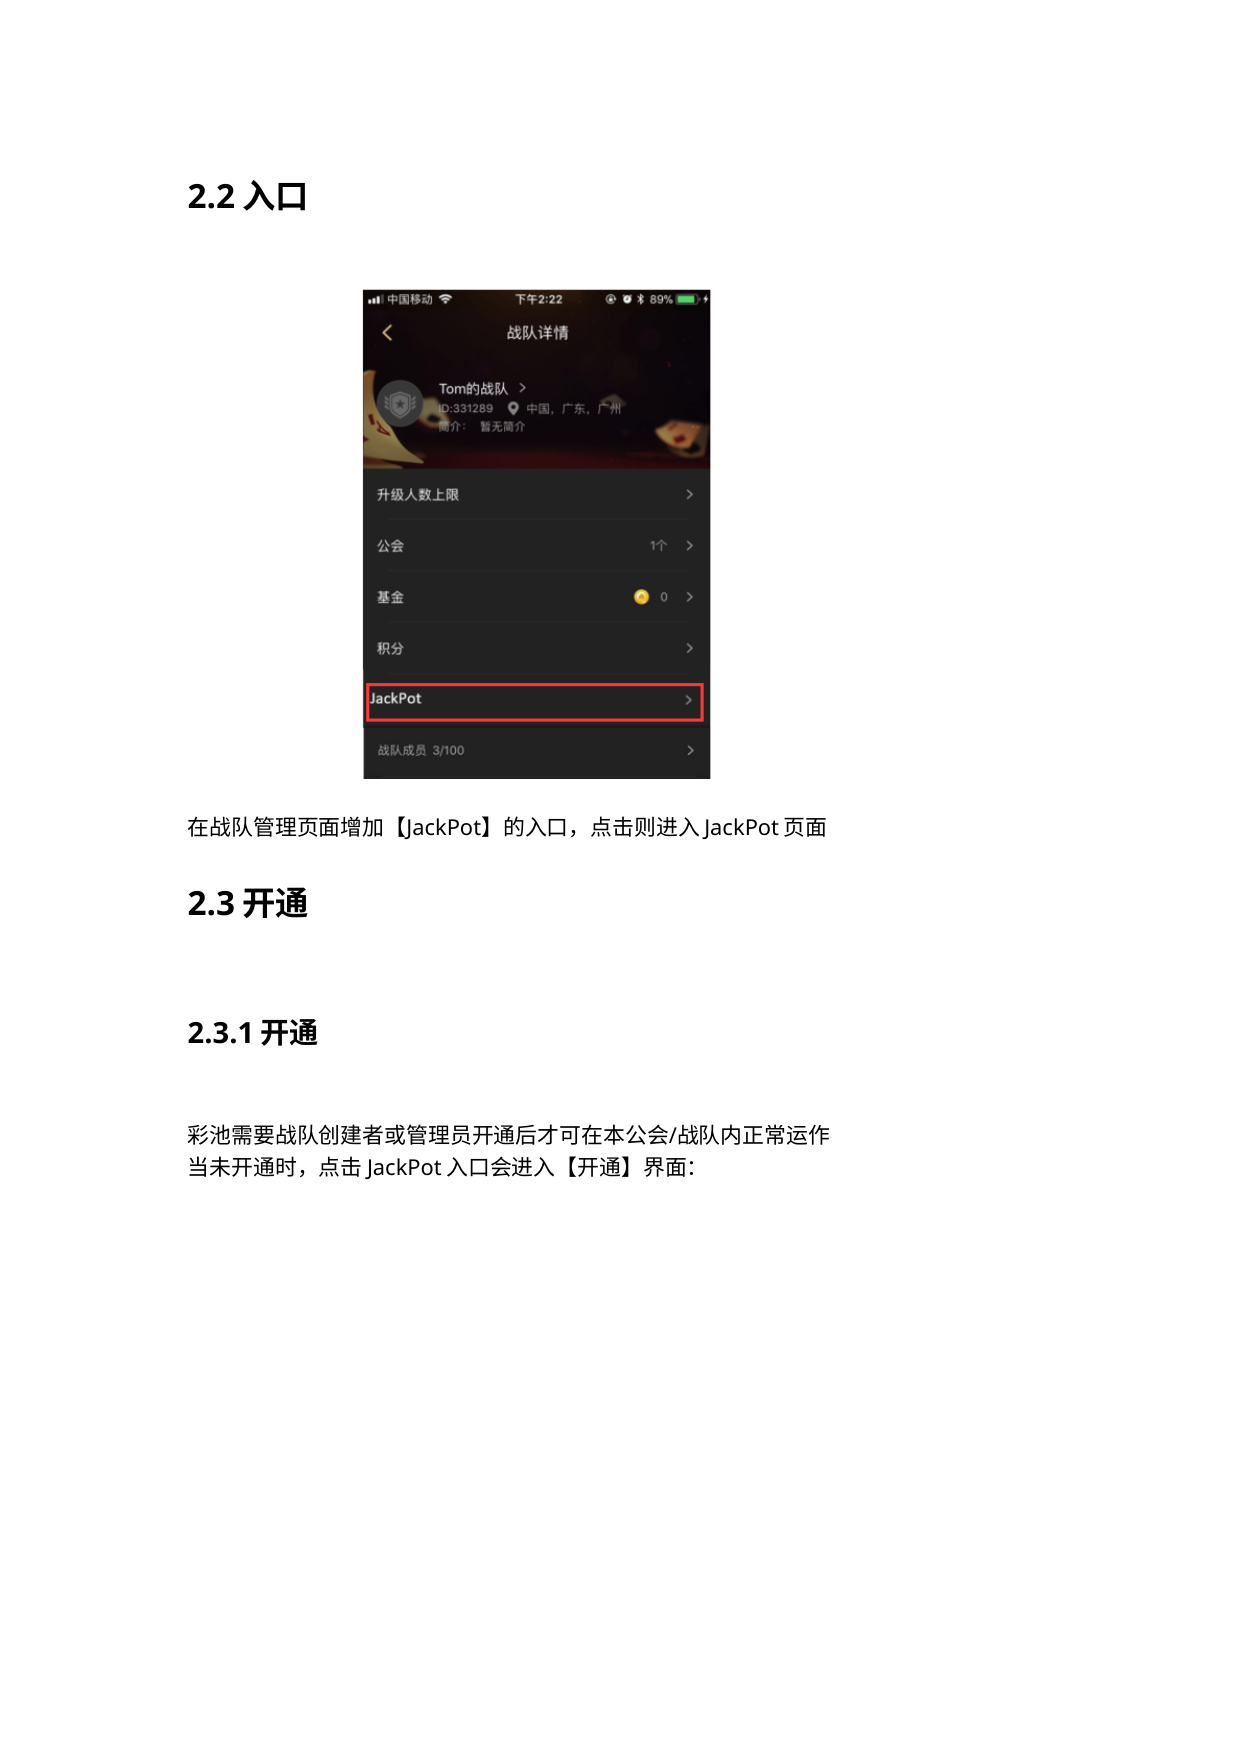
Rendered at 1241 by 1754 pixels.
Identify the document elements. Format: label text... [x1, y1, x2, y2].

text 彩池需要战队创建者或管理员开通后才可在本公会/战队内正常运作 [187, 1117, 1053, 1150]
subtitle 2.2入口 [187, 162, 1053, 227]
subtitle 2.3开通 [187, 869, 1053, 934]
subtitle 2.3.1开通 [187, 998, 1053, 1063]
text 在战队管理页面增加【JackPot】的入口，点击则进入JackPot页面 [187, 809, 1053, 842]
text 当未开通时，点击JackPot入口会进入【开通】界面： [187, 1150, 1053, 1182]
picture [362, 289, 711, 779]
